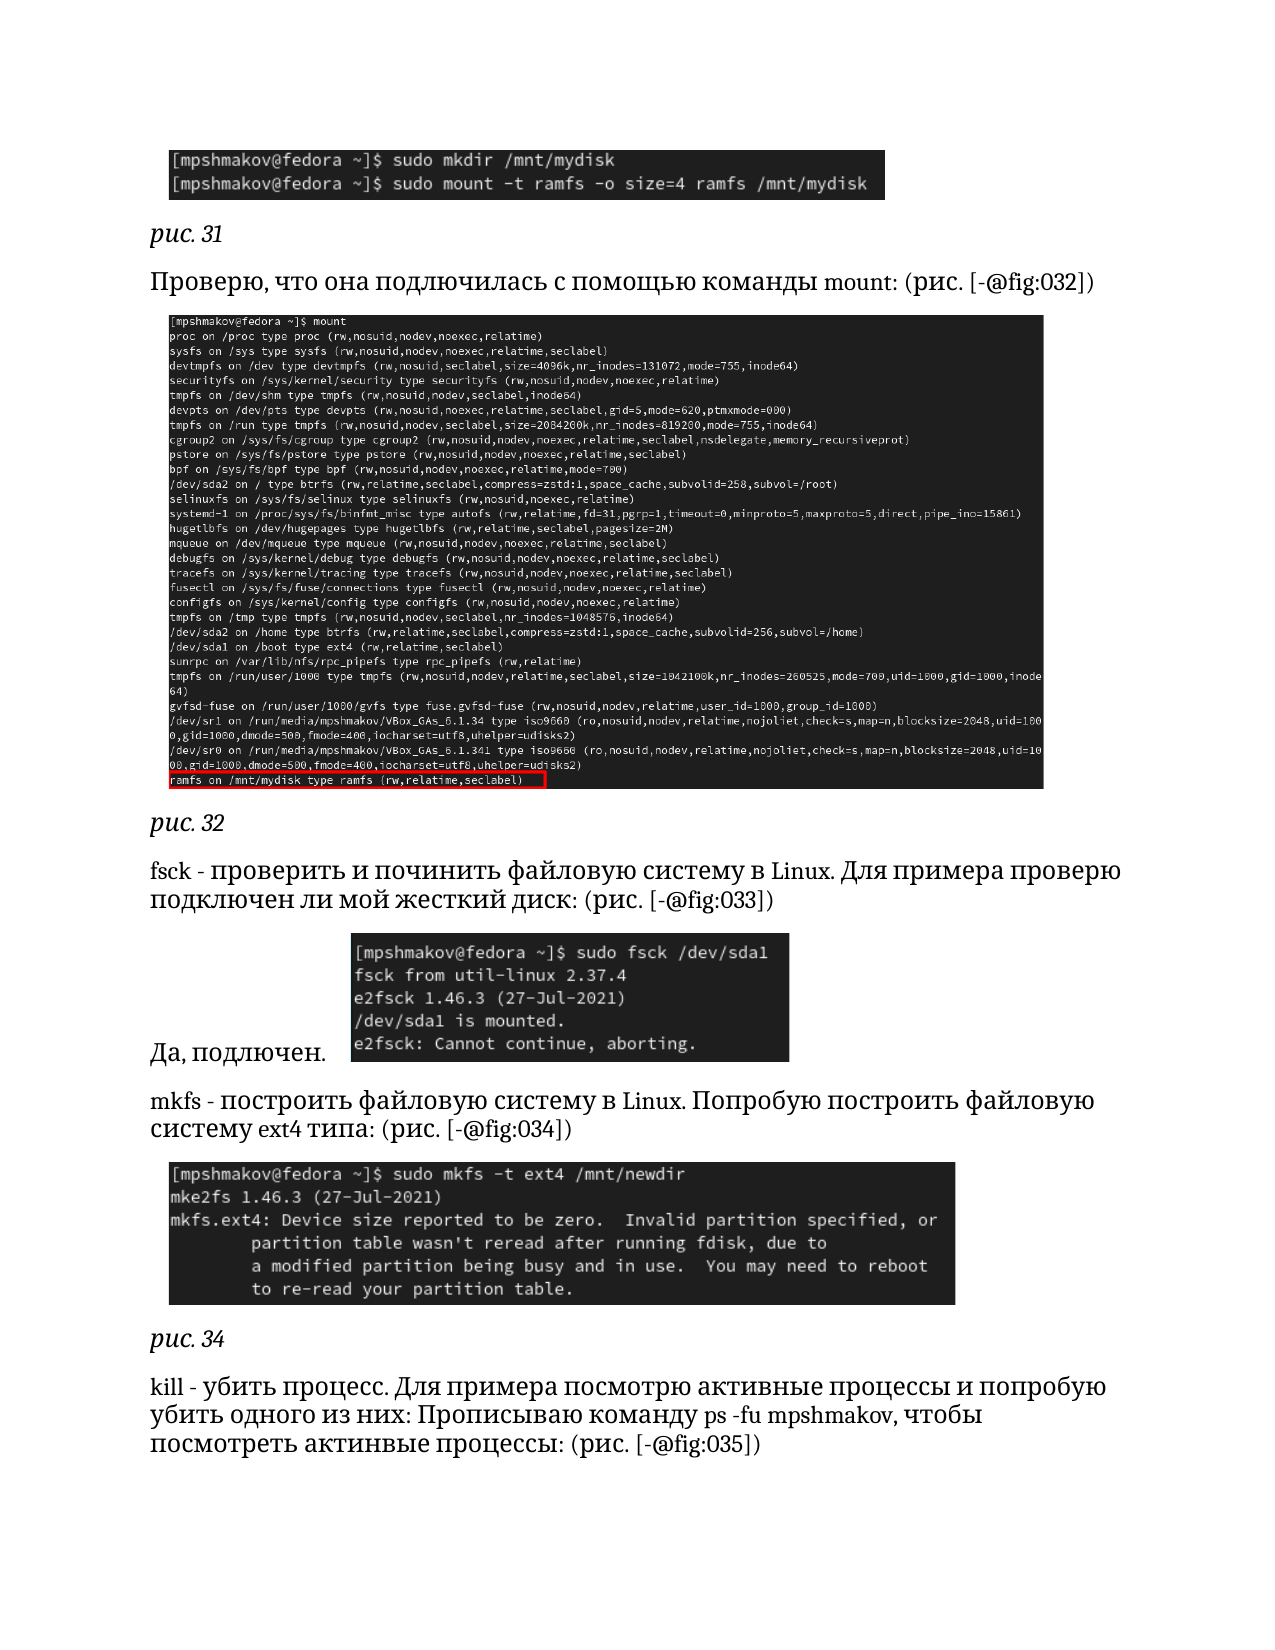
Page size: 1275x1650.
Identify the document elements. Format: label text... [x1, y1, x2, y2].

picture [168, 1162, 956, 1305]
text mkfs - построить файловую систему в Linux. Попробую построить файловую систему ext4 типа: (рис. [-@fig:034]) [150, 1087, 1125, 1144]
picture [350, 933, 790, 1062]
text kill - убить процесс. Для примера посмотрю активные процессы и попробую убить одного из них: Прописываю команду ps -fu mpshmakov, чтобы посмотреть актинвые процессы: (рис. [-@fig:035]) [150, 1372, 1125, 1459]
text Проверю, что она подлючилась с помощью команды mount: (рис. [-@fig:032]) [150, 267, 1125, 296]
text рис. 34 [150, 1325, 1125, 1354]
text рис. 31 [150, 220, 1125, 249]
text рис. 32 [150, 809, 1125, 838]
picture [168, 150, 885, 200]
picture [168, 315, 1044, 789]
text fsck - проверить и починить файловую систему в Linux. Для примера проверю подключен ли мой жесткий диск: (рис. [-@fig:033]) [150, 857, 1125, 914]
